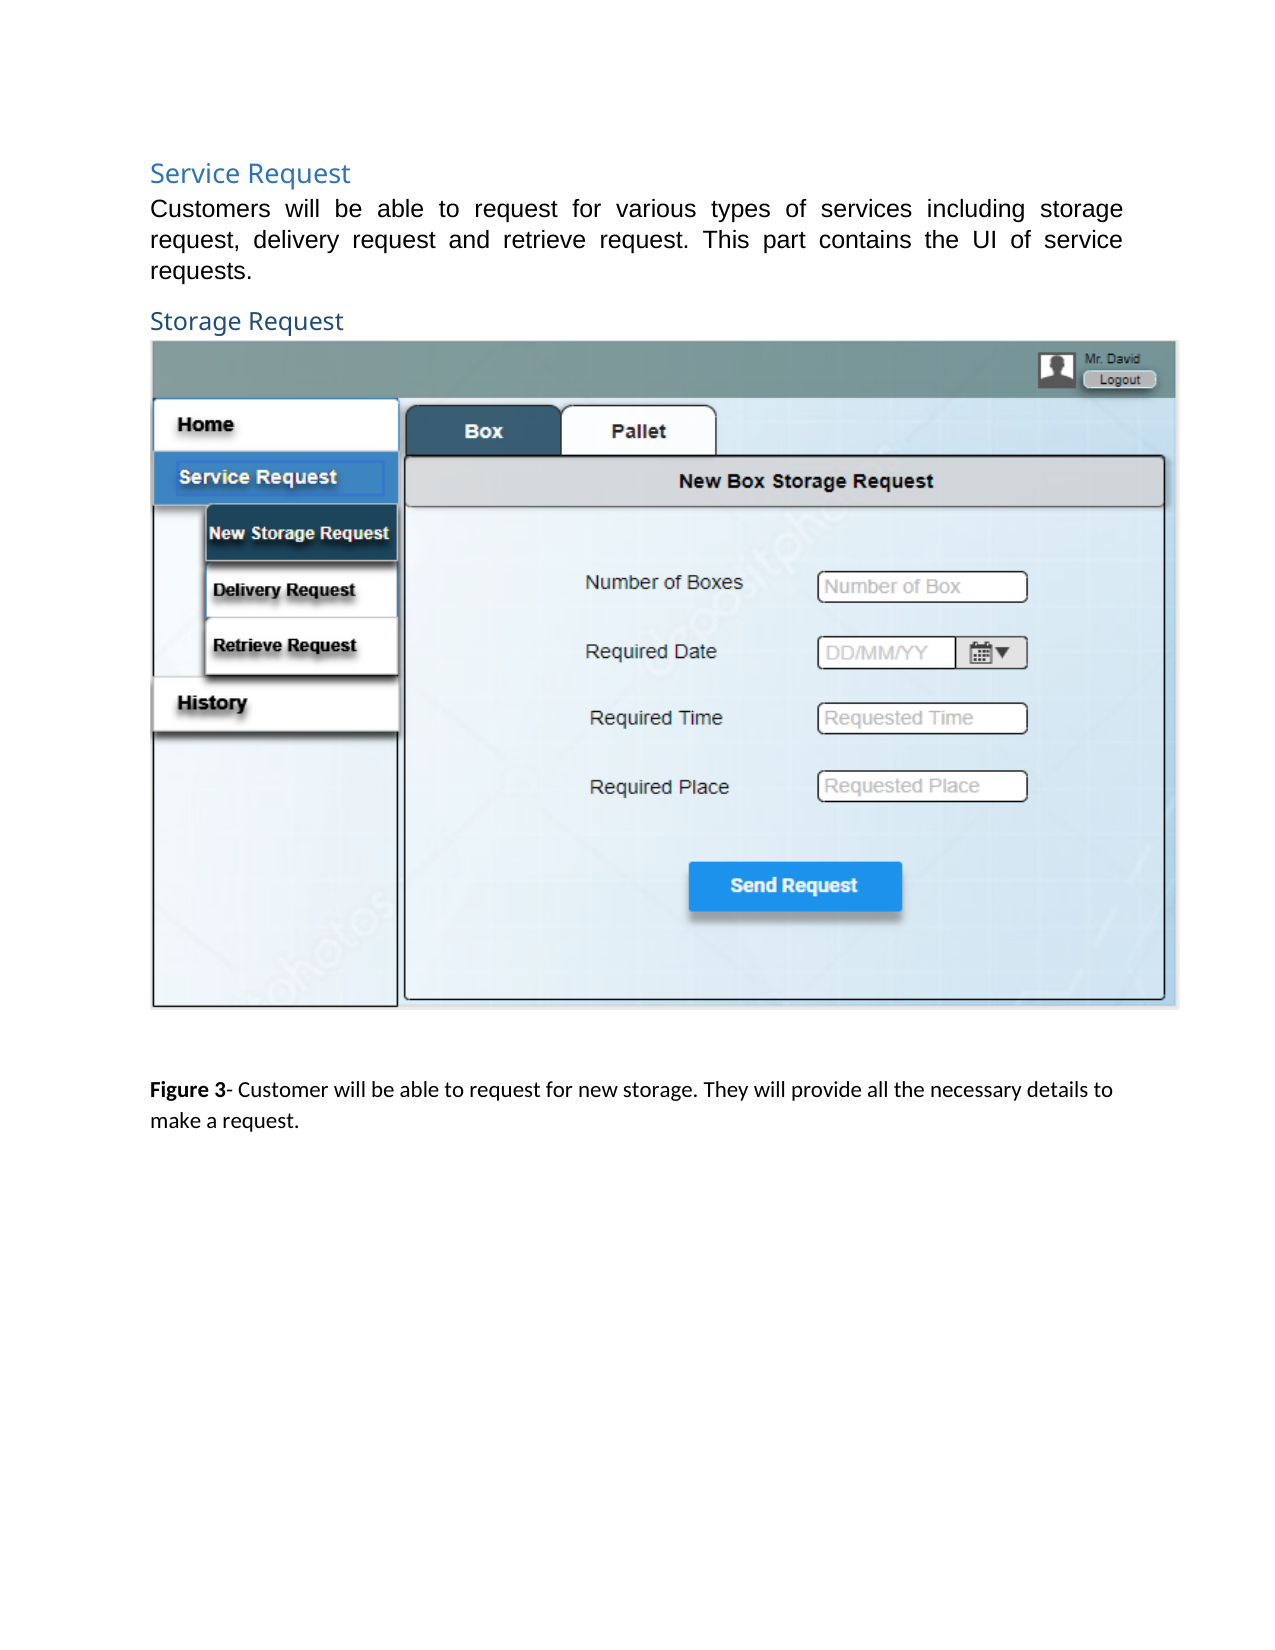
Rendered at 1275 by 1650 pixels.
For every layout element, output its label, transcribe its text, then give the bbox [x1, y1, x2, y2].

subtitle Service Request [150, 154, 1125, 191]
text Customers will be able to request for various types of services including storage request, delivery request and retrieve request. This part contains the UI of service requests. [150, 194, 1125, 285]
picture [150, 340, 1180, 1010]
text Figure 3- Customer will be able to request for new storage. They will provide all the necessary details to make a request. [150, 1076, 1125, 1134]
subtitle Storage Request [150, 304, 1125, 338]
